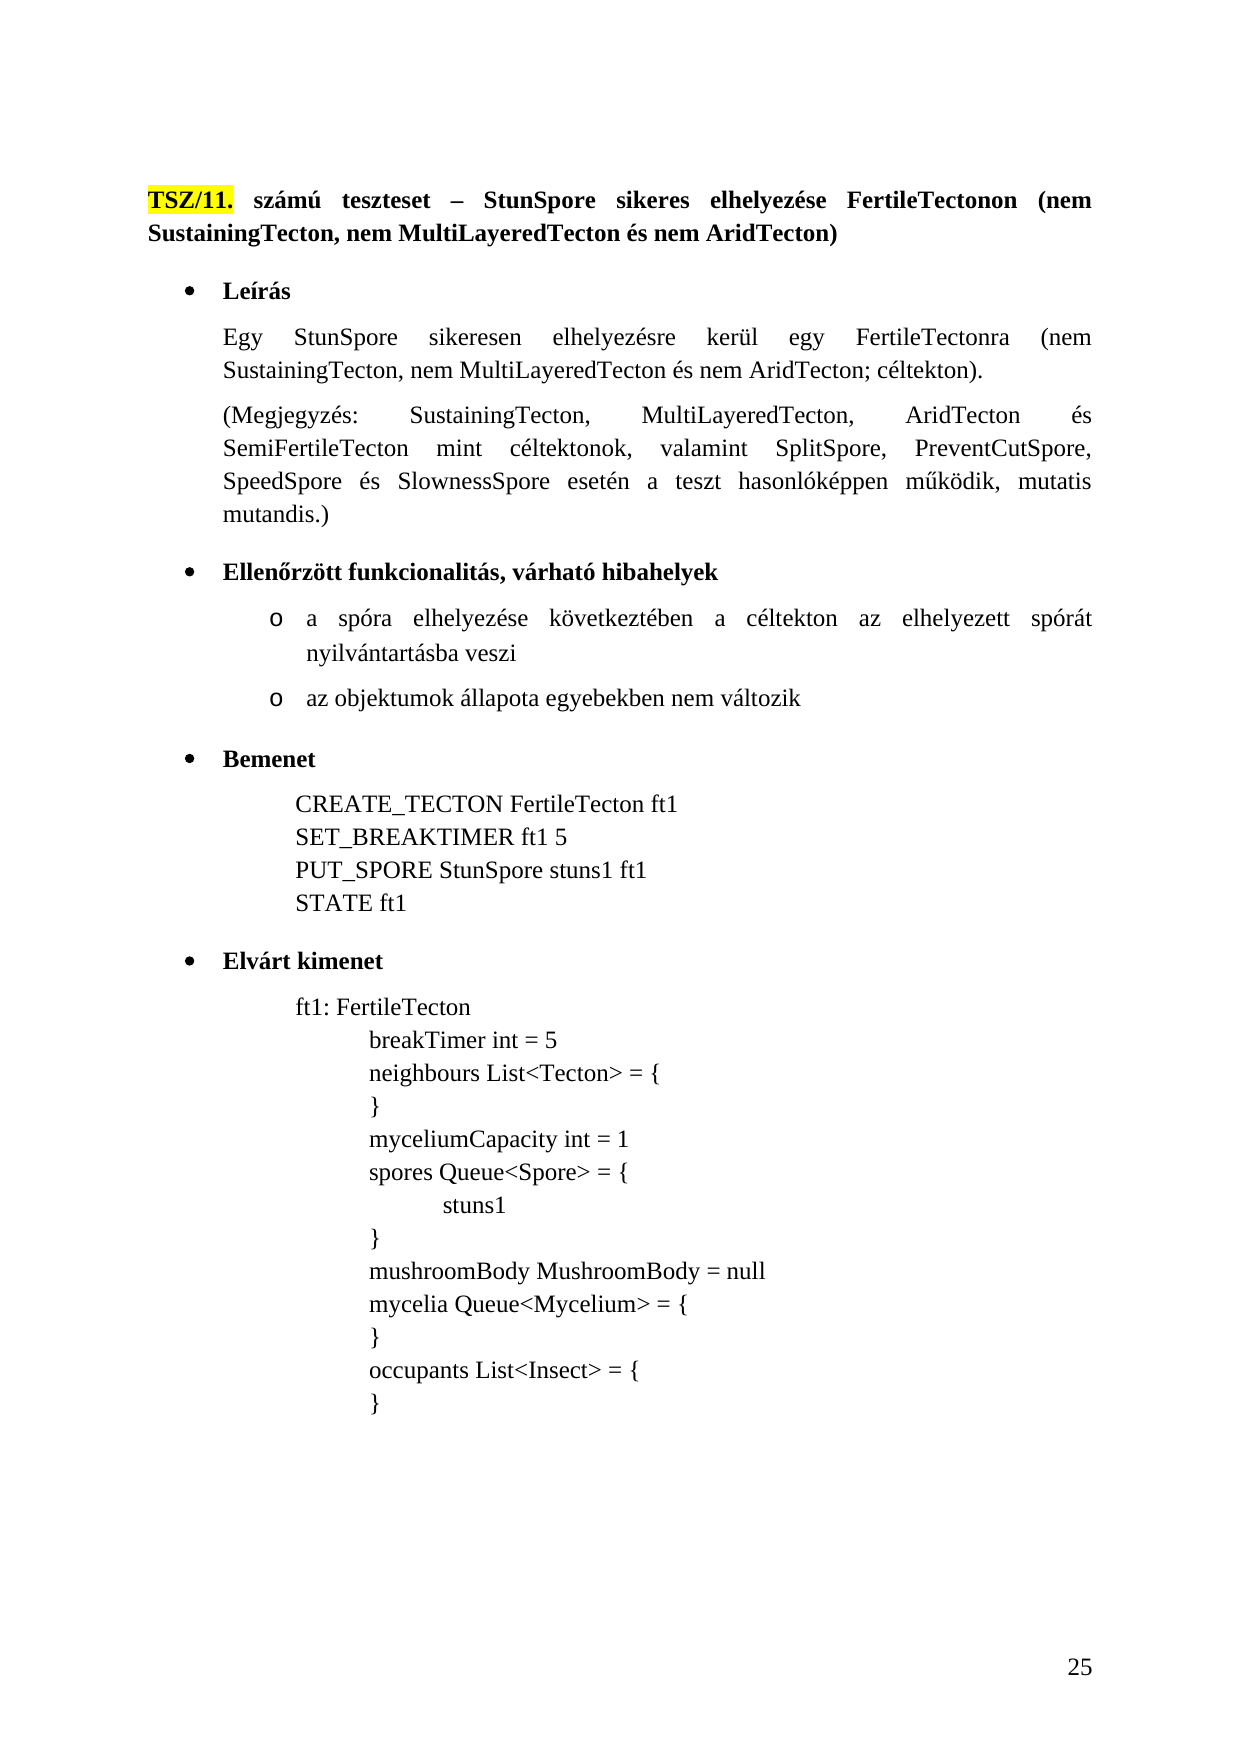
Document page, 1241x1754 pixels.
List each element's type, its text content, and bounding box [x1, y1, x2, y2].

text PUT_SPORE StunSpore stuns1 ft1 [295, 855, 1093, 884]
text Egy StunSpore sikeresen elhelyezésre kerül egy FertileTectonra (nem SustainingTecton, nem MultiLayeredTecton és nem AridTecton; céltekton). [223, 322, 1093, 383]
text } [295, 1091, 1093, 1120]
text mushroomBody MushroomBody = null [295, 1256, 1093, 1285]
text } [295, 1388, 1093, 1417]
list Elvárt kimenet [185, 946, 1093, 975]
text occupants List<Insect> = { [295, 1355, 1093, 1384]
text } [295, 1322, 1093, 1351]
text breakTimer int = 5 [295, 1025, 1093, 1054]
text (Megjegyzés: SustainingTecton, MultiLayeredTecton, AridTecton és SemiFertileTecton mint céltektonok, valamint SplitSpore, PreventCutSpore, SpeedSpore és SlownessSpore esetén a teszt hasonlóképpen működik, mutatis mutandis.) [223, 400, 1093, 528]
list Leírás [185, 276, 1093, 305]
subtitle TSZ/11. számú teszteset – StunSpore sikeres elhelyezése FertileTectonon (nem SustainingTecton, nem MultiLayeredTecton és nem AridTecton) [148, 185, 1093, 247]
text spores Queue<Spore> = { [295, 1157, 1093, 1186]
text myceliumCapacity int = 1 [295, 1124, 1093, 1153]
text CREATE_TECTON FertileTecton ft1 [295, 789, 1093, 818]
text } [295, 1223, 1093, 1252]
list Bemenet [185, 744, 1093, 773]
text neighbours List<Tecton> = { [295, 1058, 1093, 1087]
list az objektumok állapota egyebekben nem változik [268, 683, 1093, 714]
text STATE ft1 [295, 888, 1093, 917]
list Ellenőrzött funkcionalitás, várható hibahelyek [185, 557, 1093, 586]
text ft1: FertileTecton [295, 992, 1093, 1021]
text SET_BREAKTIMER ft1 5 [295, 822, 1093, 851]
text stuns1 [369, 1190, 1093, 1219]
list a spóra elhelyezése következtében a céltekton az elhelyezett spórát nyilvántartásba veszi [268, 603, 1093, 667]
text mycelia Queue<Mycelium> = { [295, 1289, 1093, 1318]
